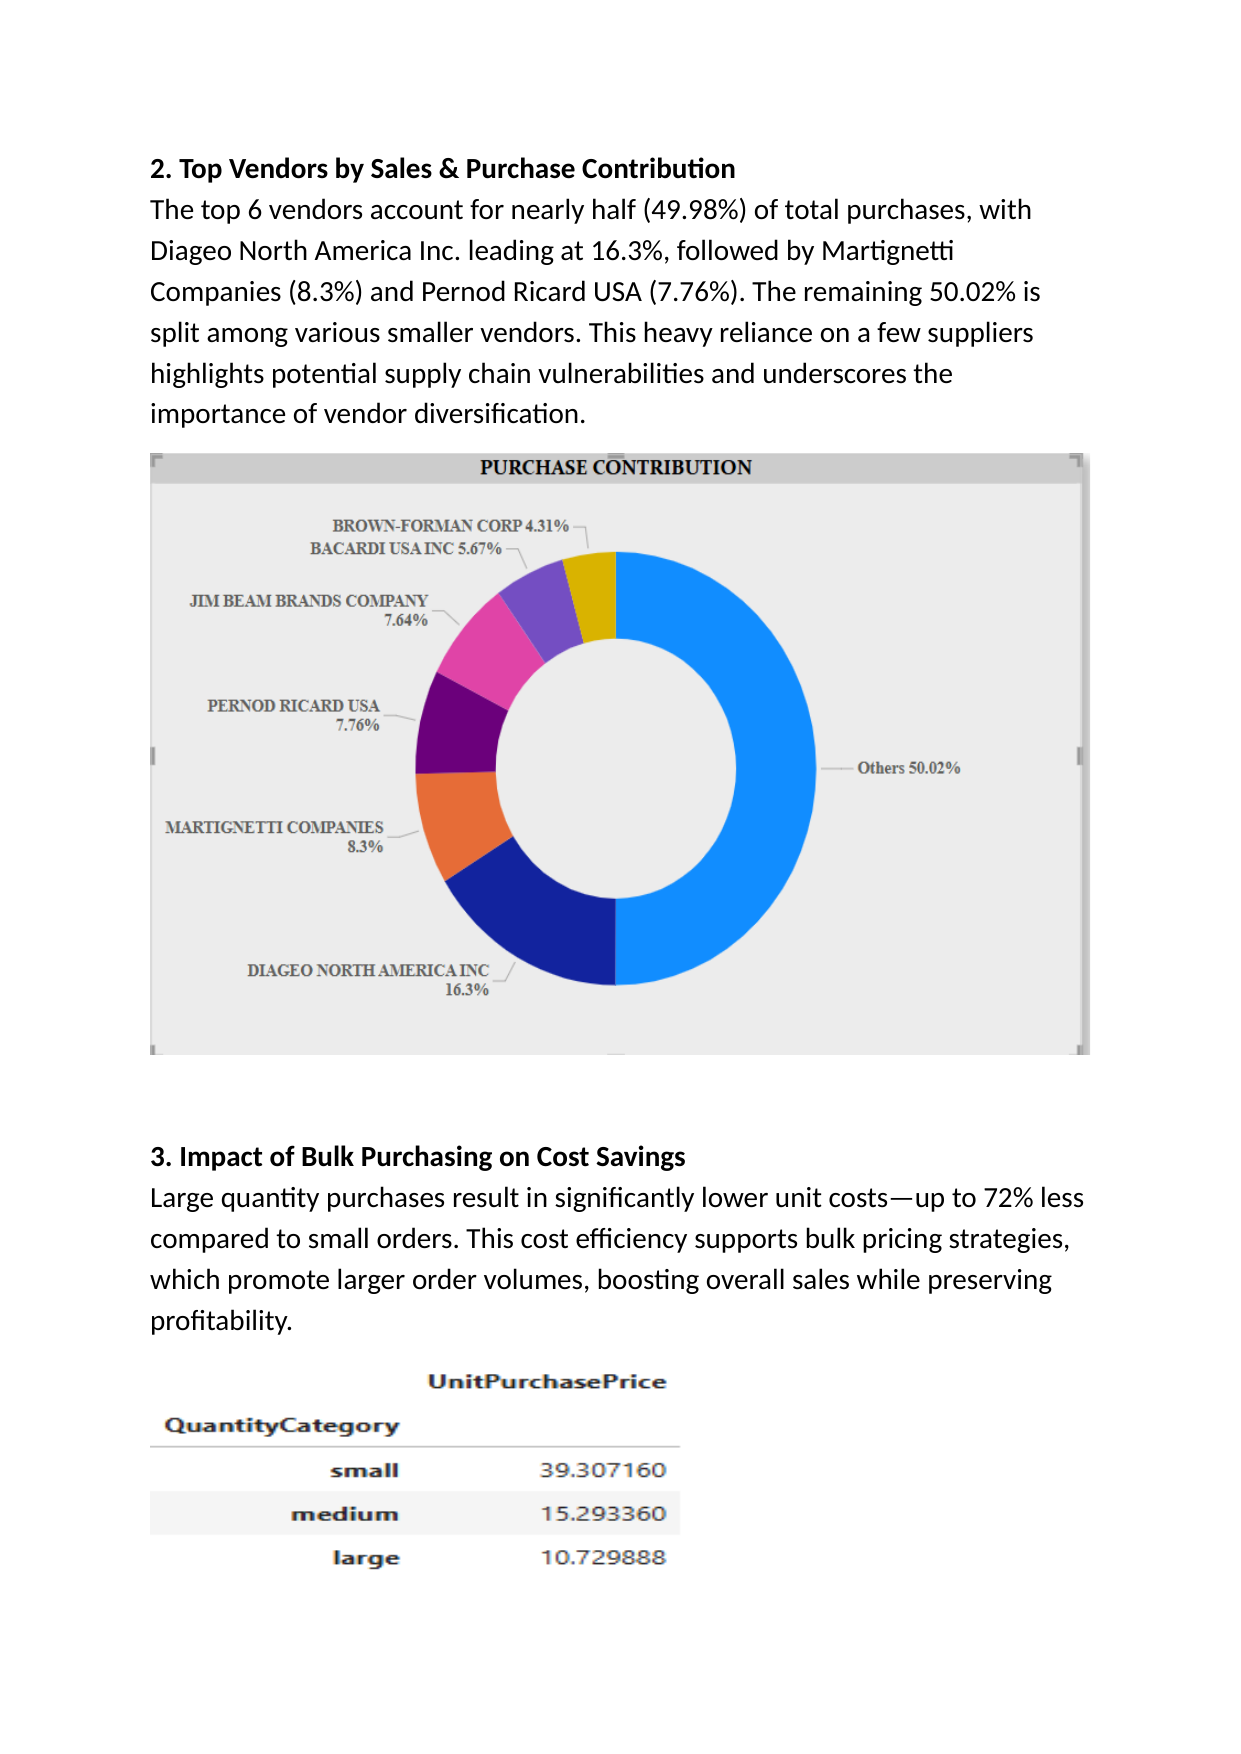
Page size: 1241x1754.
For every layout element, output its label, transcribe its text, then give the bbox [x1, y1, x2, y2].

picture [150, 453, 1091, 1055]
text 2. Top Vendors by Sales & Purchase Contribution The top 6 vendors account for nearly half (49.98%) of total purchases, with Diageo North America Inc. leading at 16.3%, followed by Martignetti Companies (8.3%) and Pernod Ricard USA (7.76%). The remaining 50.02% is split among various smaller vendors. This heavy reliance on a few suppliers highlights potential supply chain vulnerabilities and underscores the importance of vendor diversification. [150, 150, 1090, 431]
picture [150, 1359, 722, 1588]
text 3. Impact of Bulk Purchasing on Cost Savings Large quantity purchases result in significantly lower unit costs—up to 72% less compared to small orders. This cost efficiency supports bulk pricing strategies, which promote larger order volumes, boosting overall sales while preserving profitability. [150, 1138, 1090, 1338]
